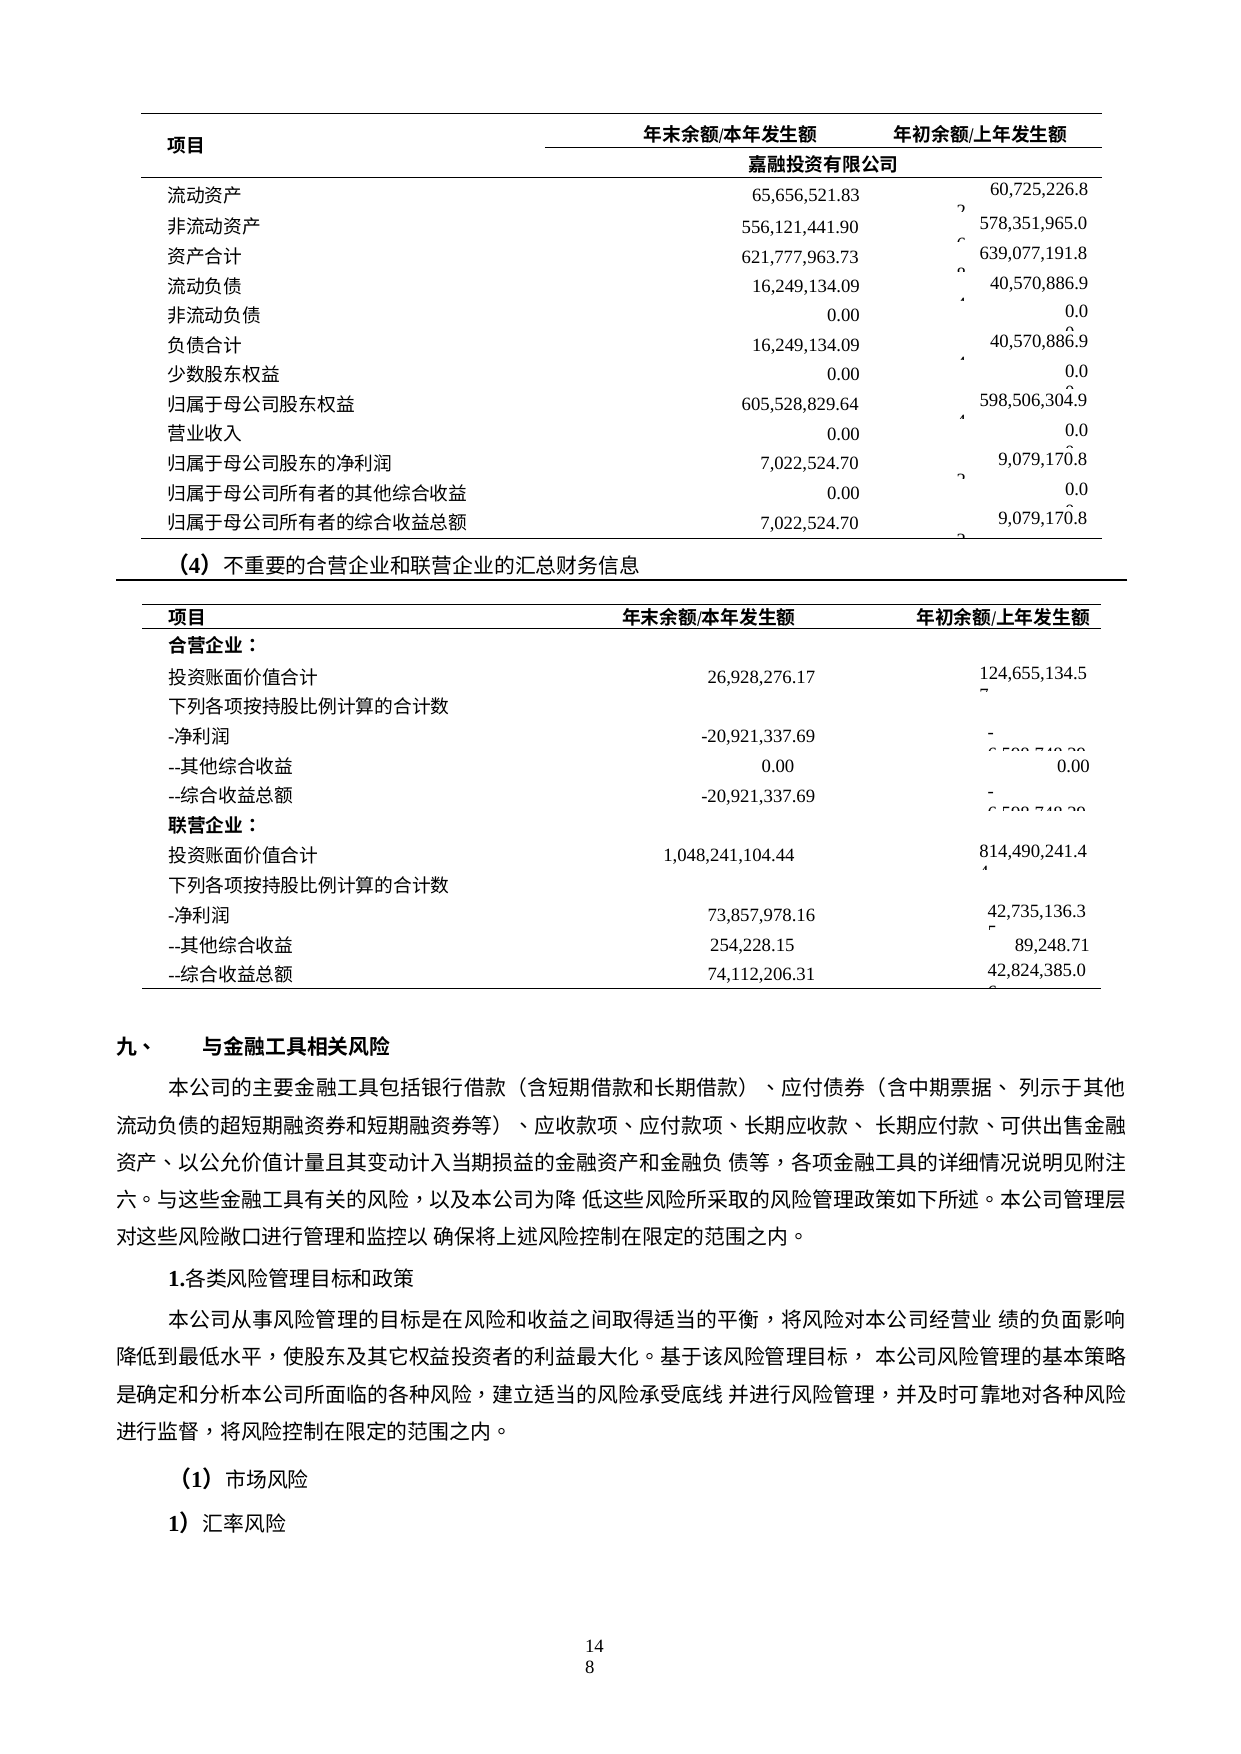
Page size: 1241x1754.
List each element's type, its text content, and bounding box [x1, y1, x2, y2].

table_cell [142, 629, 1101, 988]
text 本公司的主要金融工具包括银行借款（含短期借款和长期借款）、应付债券（含中期票据、 列示于其他流动负债的超短期融资券和短期融资券等）、应收款项、应付款项、长期应收款、 长期应付款、可供出售金融资产、以公允价值计量且其变动计入当期损益的金融资产和金融负 债等，各项金融工具的详细情况说明见附注六。与这些金融工具有关的风险，以及本公司为降 低这些风险所采取的风险管理政策如下所述。本公司管理层对这些风险敞口进行管理和监控以 确保将上述风险控制在限定的范围之内。 [116, 1066, 1127, 1252]
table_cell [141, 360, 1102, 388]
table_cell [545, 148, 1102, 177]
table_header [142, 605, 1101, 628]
text 1.各类风险管理目标和政策 [116, 1256, 1127, 1293]
text （4）不重要的合营企业和联营企业的汇总财务信息 [116, 551, 1127, 579]
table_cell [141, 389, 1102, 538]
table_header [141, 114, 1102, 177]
text 本公司从事风险管理的目标是在风险和收益之间取得适当的平衡，将风险对本公司经营业 绩的负面影响降低到最低水平，使股东及其它权益投资者的利益最大化。基于该风险管理目标， 本公司风险管理的基本策略是确定和分析本公司所面临的各种风险，建立适当的风险承受底线 并进行风险管理，并及时可靠地对各种风险进行监督，将风险控制在限定的范围之内。 [116, 1298, 1127, 1447]
text （1）市场风险 [116, 1466, 1127, 1494]
text 九、 与金融工具相关风险 [116, 1025, 1127, 1062]
text 1）汇率风险 [116, 1509, 1127, 1538]
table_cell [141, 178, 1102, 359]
